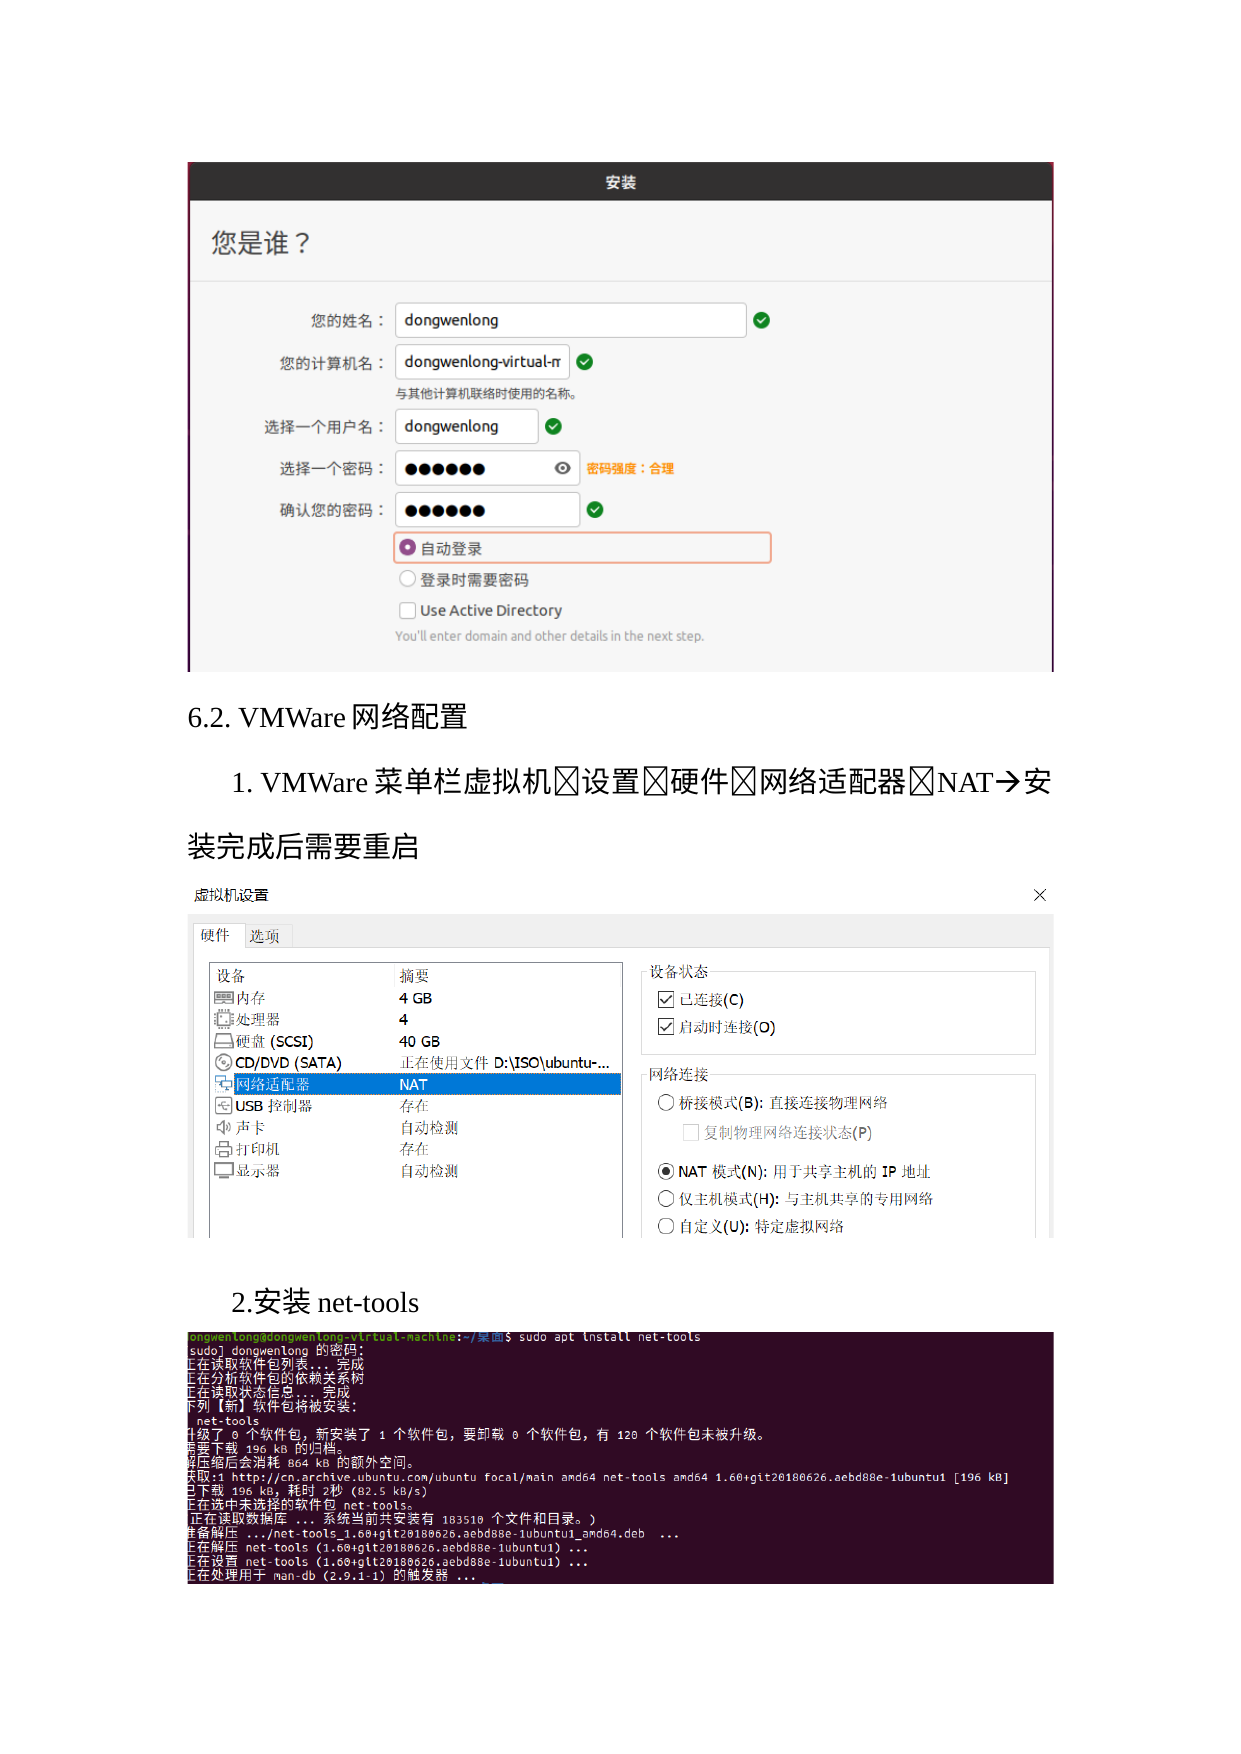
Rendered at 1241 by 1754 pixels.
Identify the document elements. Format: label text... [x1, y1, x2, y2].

text 2.安装net-tools [187, 1267, 1053, 1332]
text 6.2. VMWare网络配置 [187, 682, 1053, 747]
text 1. VMWare菜单栏虚拟机设置硬件网络适配器NAT安装完成后需要重启 [187, 747, 1053, 877]
picture [187, 162, 1054, 672]
picture [187, 877, 1054, 1238]
picture [187, 1332, 1054, 1584]
